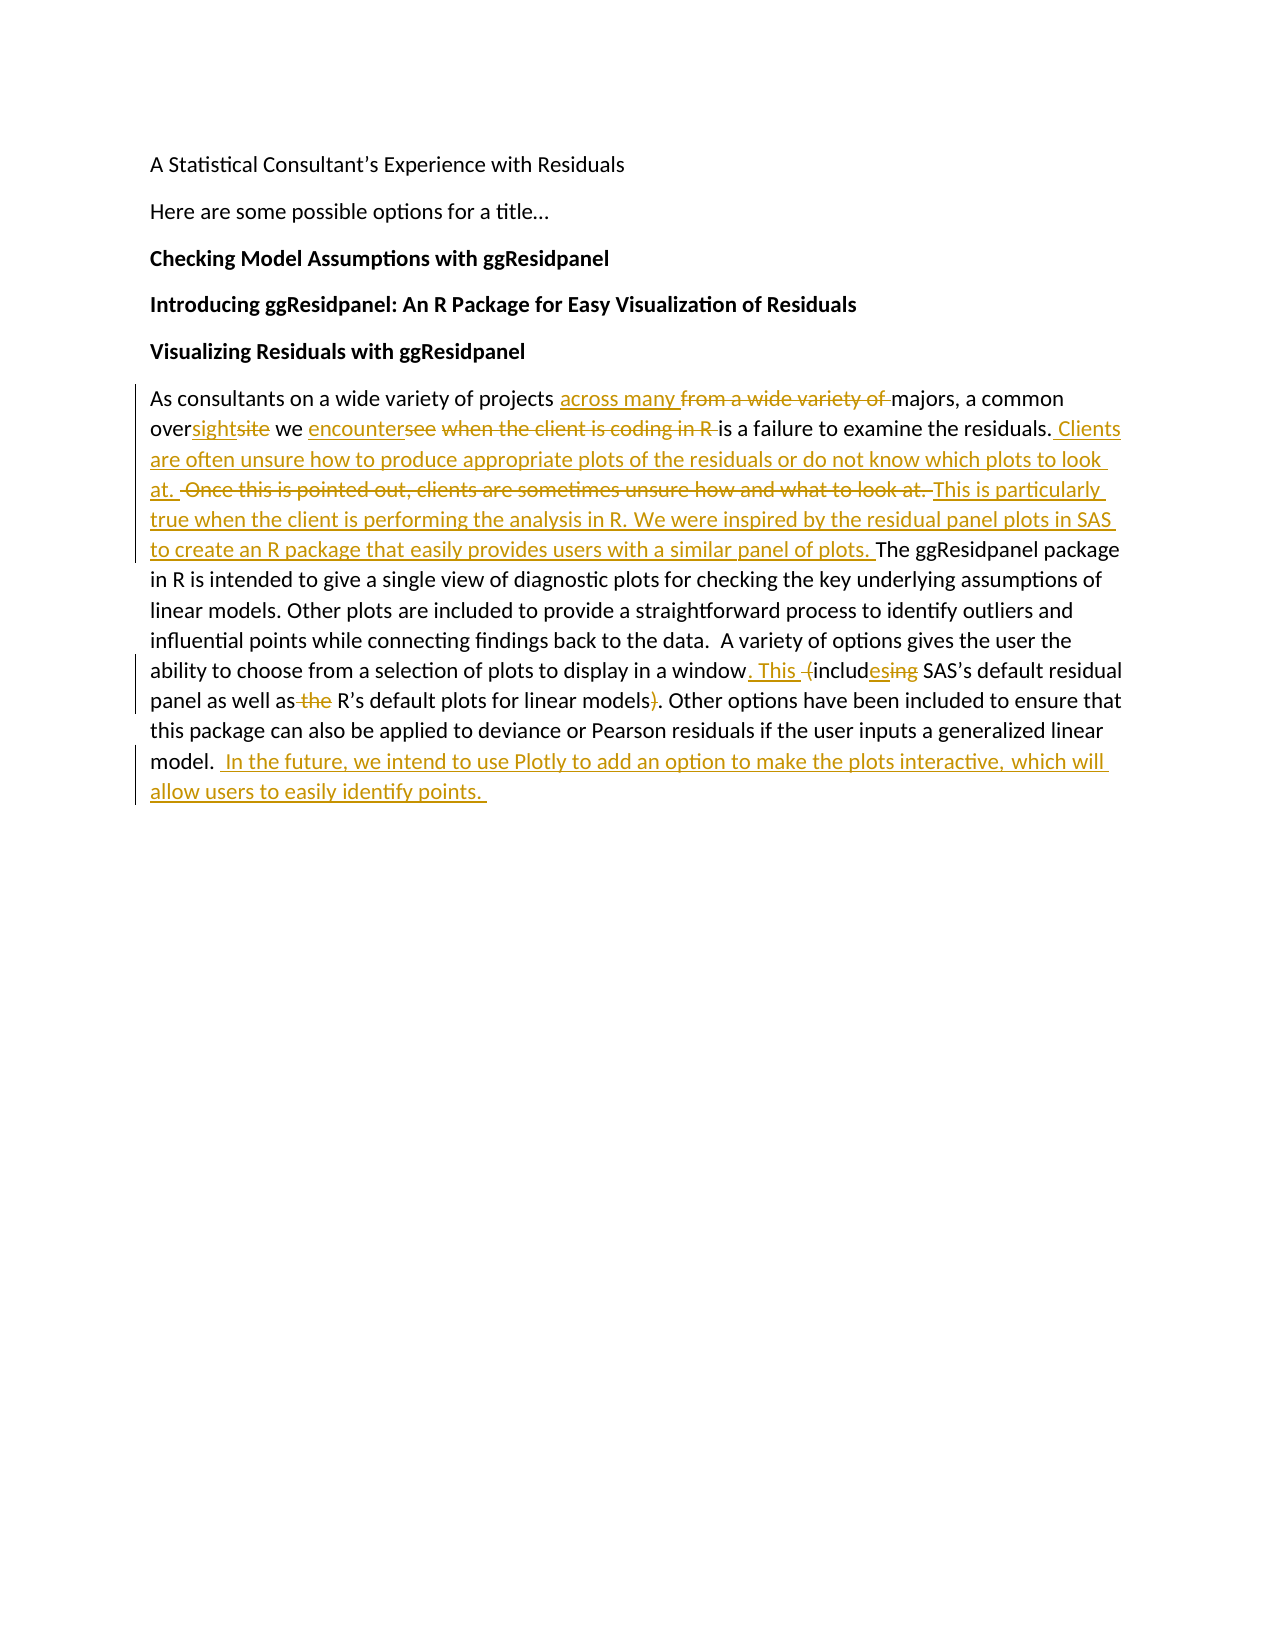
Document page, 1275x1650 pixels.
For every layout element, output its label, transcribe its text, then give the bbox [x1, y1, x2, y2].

text As consultants on a wide variety of projects majors, a common over we is a failure to examine the residuals.The ggResidpanel package in R is intended to give a single view of diagnostic plots for checking the key underlying assumptions of linear models. Other plots are included to provide a straightforward process to identify outliers and influential points while connecting findings back to the data. A variety of options gives the user the ability to choose from a selection of plots to display in a windowinclud SAS’s default residual panel as well as R’s default plots for linear models. Other options have been included to ensure that this package can also be applied to deviance or Pearson residuals if the user inputs a generalized linear model. [150, 384, 1125, 805]
text A Statistical Consultant’s Experience with Residuals [150, 150, 1125, 178]
text Visualizing Residuals with ggResidpanel [150, 337, 1125, 366]
text Here are some possible options for a title… [150, 197, 1125, 225]
text Introducing ggResidpanel: An R Package for Easy Visualization of Residuals [150, 291, 1125, 319]
text Checking Model Assumptions with ggResidpanel [150, 244, 1125, 272]
